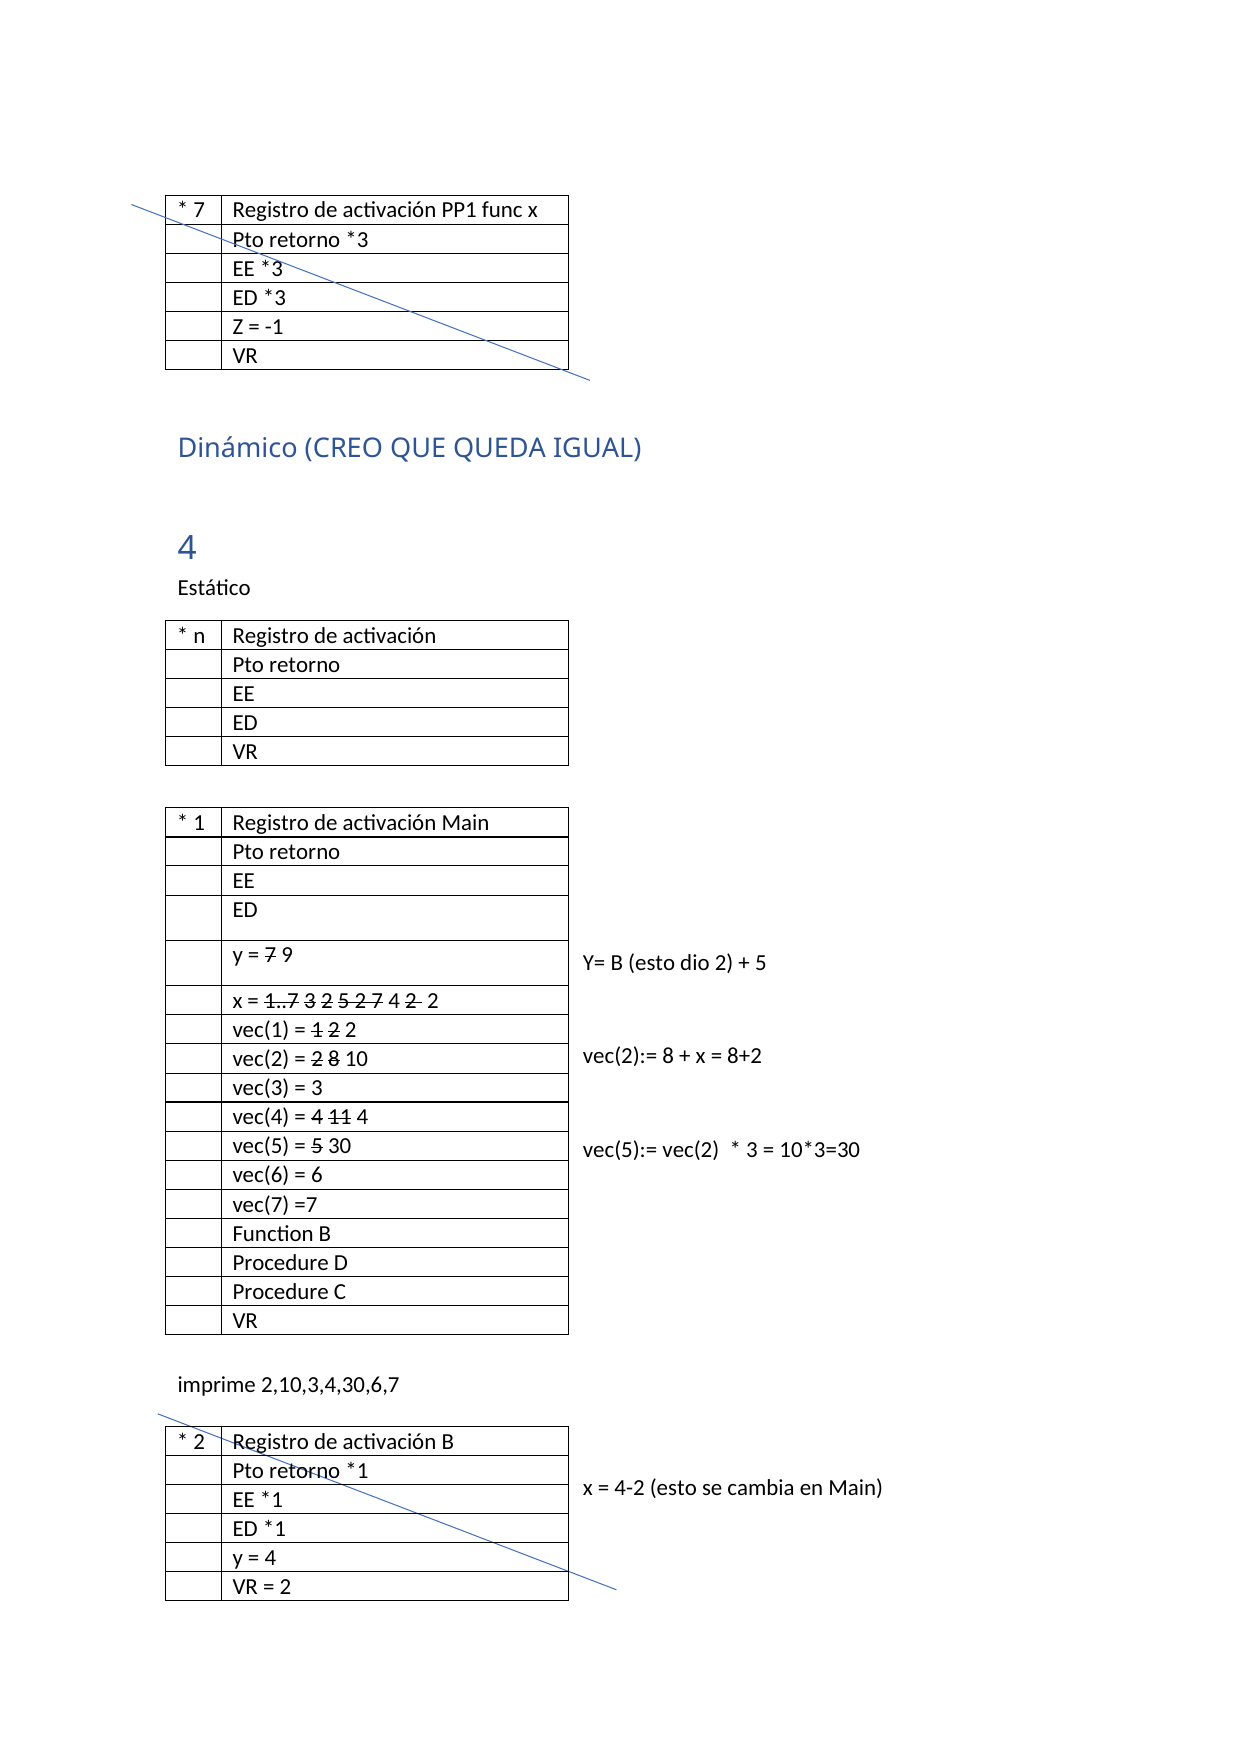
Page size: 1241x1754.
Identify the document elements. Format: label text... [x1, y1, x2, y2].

table_cell [166, 708, 221, 736]
table_cell ED [222, 708, 568, 736]
table_cell vec(3) = 3 [222, 1074, 568, 1101]
table_cell Pto retorno [222, 650, 568, 678]
table_cell VR [222, 341, 556, 369]
table_cell [166, 1161, 221, 1189]
table_cell [166, 941, 221, 985]
table_cell [166, 225, 221, 253]
text vec(5):= vec(2) * 3 = 10*3=30 [569, 1135, 1063, 1163]
table_cell Pto retorno *1 [222, 1456, 568, 1484]
table_header * 1 [166, 808, 221, 836]
table_cell Z = -1 [222, 312, 480, 340]
table_cell vec(7) =7 [222, 1190, 568, 1218]
table_cell VR [222, 737, 568, 765]
table_cell y = 7 9 [222, 941, 568, 985]
table_header * n [166, 621, 221, 649]
table_cell [166, 650, 221, 678]
table_cell [166, 283, 221, 311]
table_cell [166, 1132, 221, 1159]
table_cell [166, 1015, 221, 1043]
table_cell [166, 1074, 221, 1101]
table_cell [166, 838, 221, 865]
table_cell [166, 312, 221, 340]
text Estático [177, 573, 1063, 601]
table_cell y = 4 [222, 1543, 568, 1571]
text x = 4-2 (esto se cambia en Main) [569, 1473, 1063, 1501]
table_header Registro de activación B [222, 1427, 568, 1455]
table_cell [166, 1572, 221, 1600]
table_cell [166, 896, 221, 939]
table_header * 7 [166, 196, 221, 224]
table_cell Procedure D [222, 1248, 568, 1276]
table_cell [166, 1277, 221, 1305]
text vec(2):= 8 + x = 8+2 [569, 1042, 1063, 1069]
table_cell EE [222, 679, 568, 707]
subtitle Dinámico (CREO QUE QUEDA IGUAL) [177, 429, 1063, 466]
table_cell ED *3 [222, 283, 404, 311]
table_header * 2 [166, 1427, 221, 1455]
table_cell ED *1 [222, 1514, 568, 1542]
table_cell Pto retorno *3 [222, 225, 568, 253]
table_cell [166, 1044, 221, 1072]
table_cell ED *3 [341, 283, 568, 311]
table_header Registro de activación PP1 func x [222, 196, 568, 224]
table_cell [166, 1456, 221, 1484]
table_cell EE *1 [222, 1485, 568, 1513]
table_cell [166, 986, 221, 1014]
table_cell EE *3 [222, 254, 329, 282]
table_cell vec(6) = 6 [222, 1161, 568, 1189]
table_cell [166, 1543, 221, 1571]
table_cell [166, 1190, 221, 1218]
table_cell VR [492, 341, 568, 369]
table_cell vec(2) = 2 8 10 [222, 1044, 568, 1072]
table_cell Procedure C [222, 1277, 568, 1305]
table_cell EE *3 [265, 254, 568, 282]
table_cell vec(4) = 4 11 4 [222, 1103, 568, 1131]
table_cell [166, 737, 221, 765]
table_cell Pto retorno [222, 838, 568, 865]
table_cell EE [222, 866, 568, 894]
table_cell VR [222, 1306, 568, 1334]
subtitle 4 [177, 524, 1063, 569]
table_cell [166, 1485, 221, 1513]
table_cell [166, 254, 221, 282]
table_cell [166, 679, 221, 707]
table_cell [166, 1248, 221, 1276]
table_cell x = 1..7 3 2 5 2 7 4 2 2 [222, 986, 568, 1014]
table_cell [166, 866, 221, 894]
table_header Registro de activación [222, 621, 568, 649]
table_cell vec(1) = 1 2 2 [222, 1015, 568, 1043]
table_cell [166, 1103, 221, 1131]
table_cell VR = 2 [222, 1572, 568, 1600]
table_cell [166, 1219, 221, 1247]
table_cell ED [222, 896, 568, 939]
text imprime 2,10,3,4,30,6,7 [177, 1370, 1063, 1398]
text Y= B (esto dio 2) + 5 [569, 948, 1063, 976]
table_cell Z = -1 [416, 312, 568, 340]
table_cell vec(5) = 5 30 [222, 1132, 568, 1159]
table_cell Function B [222, 1219, 568, 1247]
table_cell [166, 1306, 221, 1334]
table_cell [166, 1514, 221, 1542]
table_cell [166, 341, 221, 369]
table_header Registro de activación Main [222, 808, 568, 836]
